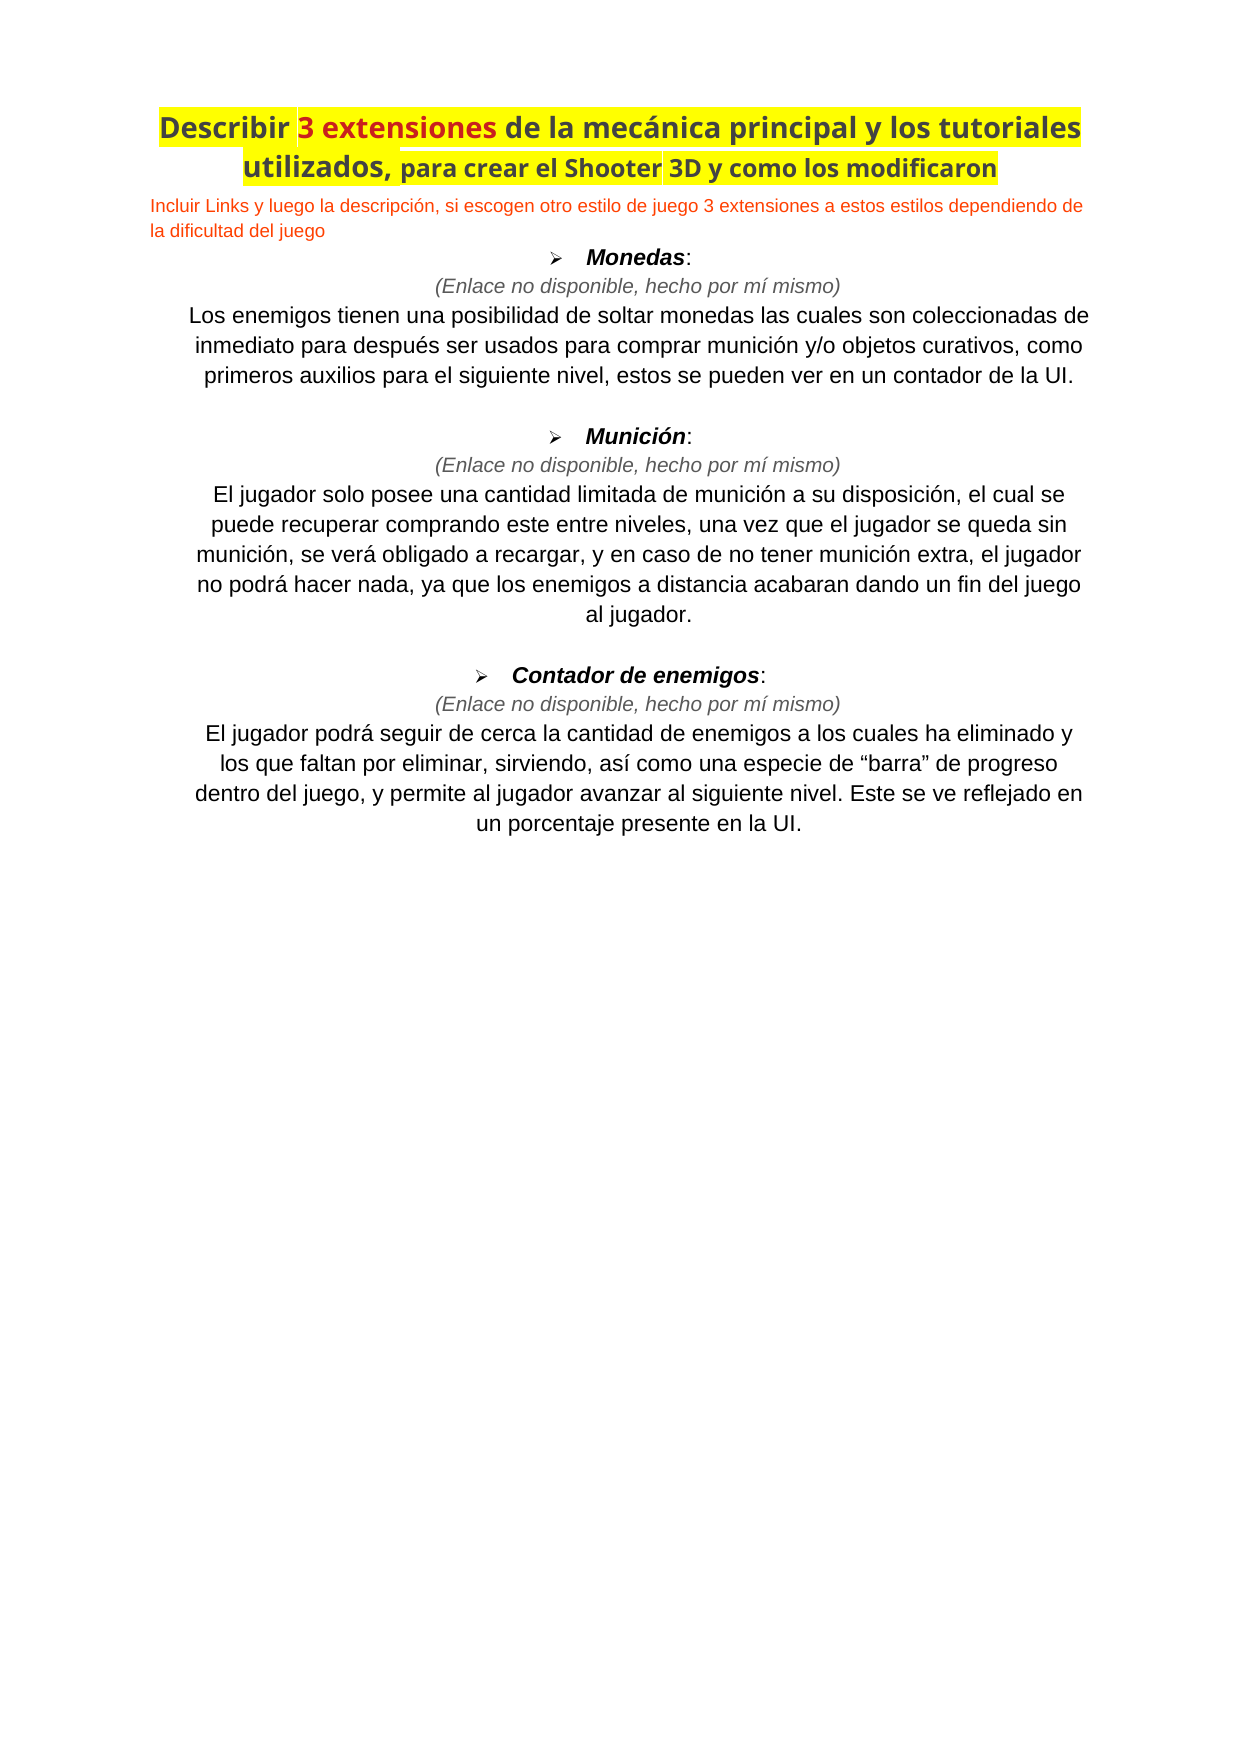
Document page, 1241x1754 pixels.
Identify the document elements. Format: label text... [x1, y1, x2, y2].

text Incluir Links y luego la descripción, si escogen otro estilo de juego 3 extensiones a estos estilos dependiendo de la dificultad del juego [150, 195, 1090, 241]
text Describir 3 extensiones de la mecánica principal y los tutoriales utilizados, para crear el Shooter 3D y como los modificaron [400, 107, 1090, 186]
list Monedas: (Enlace no disponible, hecho por mí mismo) Los enemigos tienen una posibilidad de soltar monedas las cuales son coleccionadas de inmediato para después ser usados para comprar munición y/o objetos curativos, como primeros auxilios para el siguiente nivel, estos se pueden ver en un contador de la UI. [150, 244, 1090, 419]
list Munición: (Enlace no disponible, hecho por mí mismo) El jugador solo posee una cantidad limitada de munición a su disposición, el cual se puede recuperar comprando este entre niveles, una vez que el jugador se queda sin munición, se verá obligado a recargar, y en caso de no tener munición extra, el jugador no podrá hacer nada, ya que los enemigos a distancia acabaran dando un fin del juego al jugador. [150, 423, 1090, 658]
list Contador de enemigos: (Enlace no disponible, hecho por mí mismo) El jugador podrá seguir de cerca la cantidad de enemigos a los cuales ha eliminado y los que faltan por eliminar, sirviendo, así como una especie de “barra” de progreso dentro del juego, y permite al jugador avanzar al siguiente nivel. Este se ve reflejado en un porcentaje presente en la UI. [150, 662, 1090, 837]
